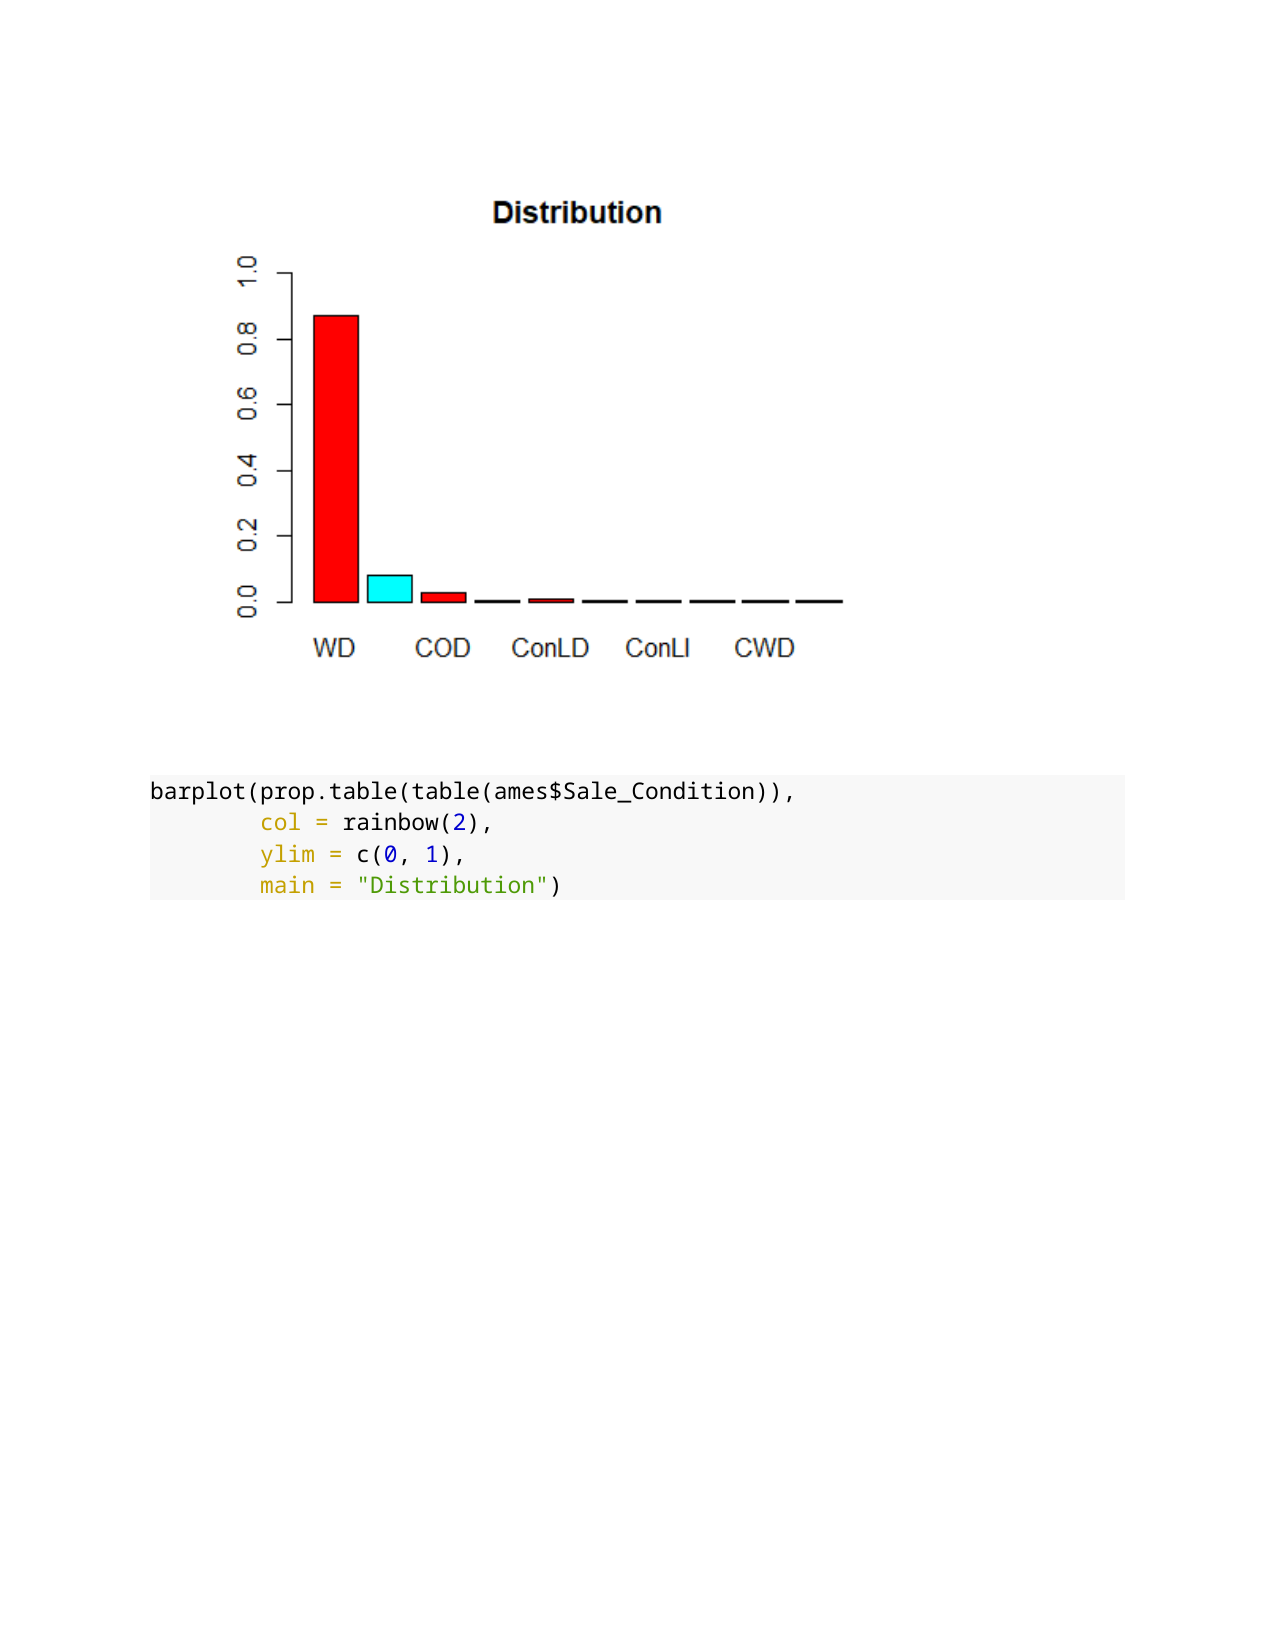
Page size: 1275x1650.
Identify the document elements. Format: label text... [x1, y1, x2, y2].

picture [168, 150, 927, 757]
text barplot(prop.table(table(ames$Sale_Condition)), col = rainbow(2), ylim = c(0, 1), main = "Distribution") [466, 775, 1125, 900]
